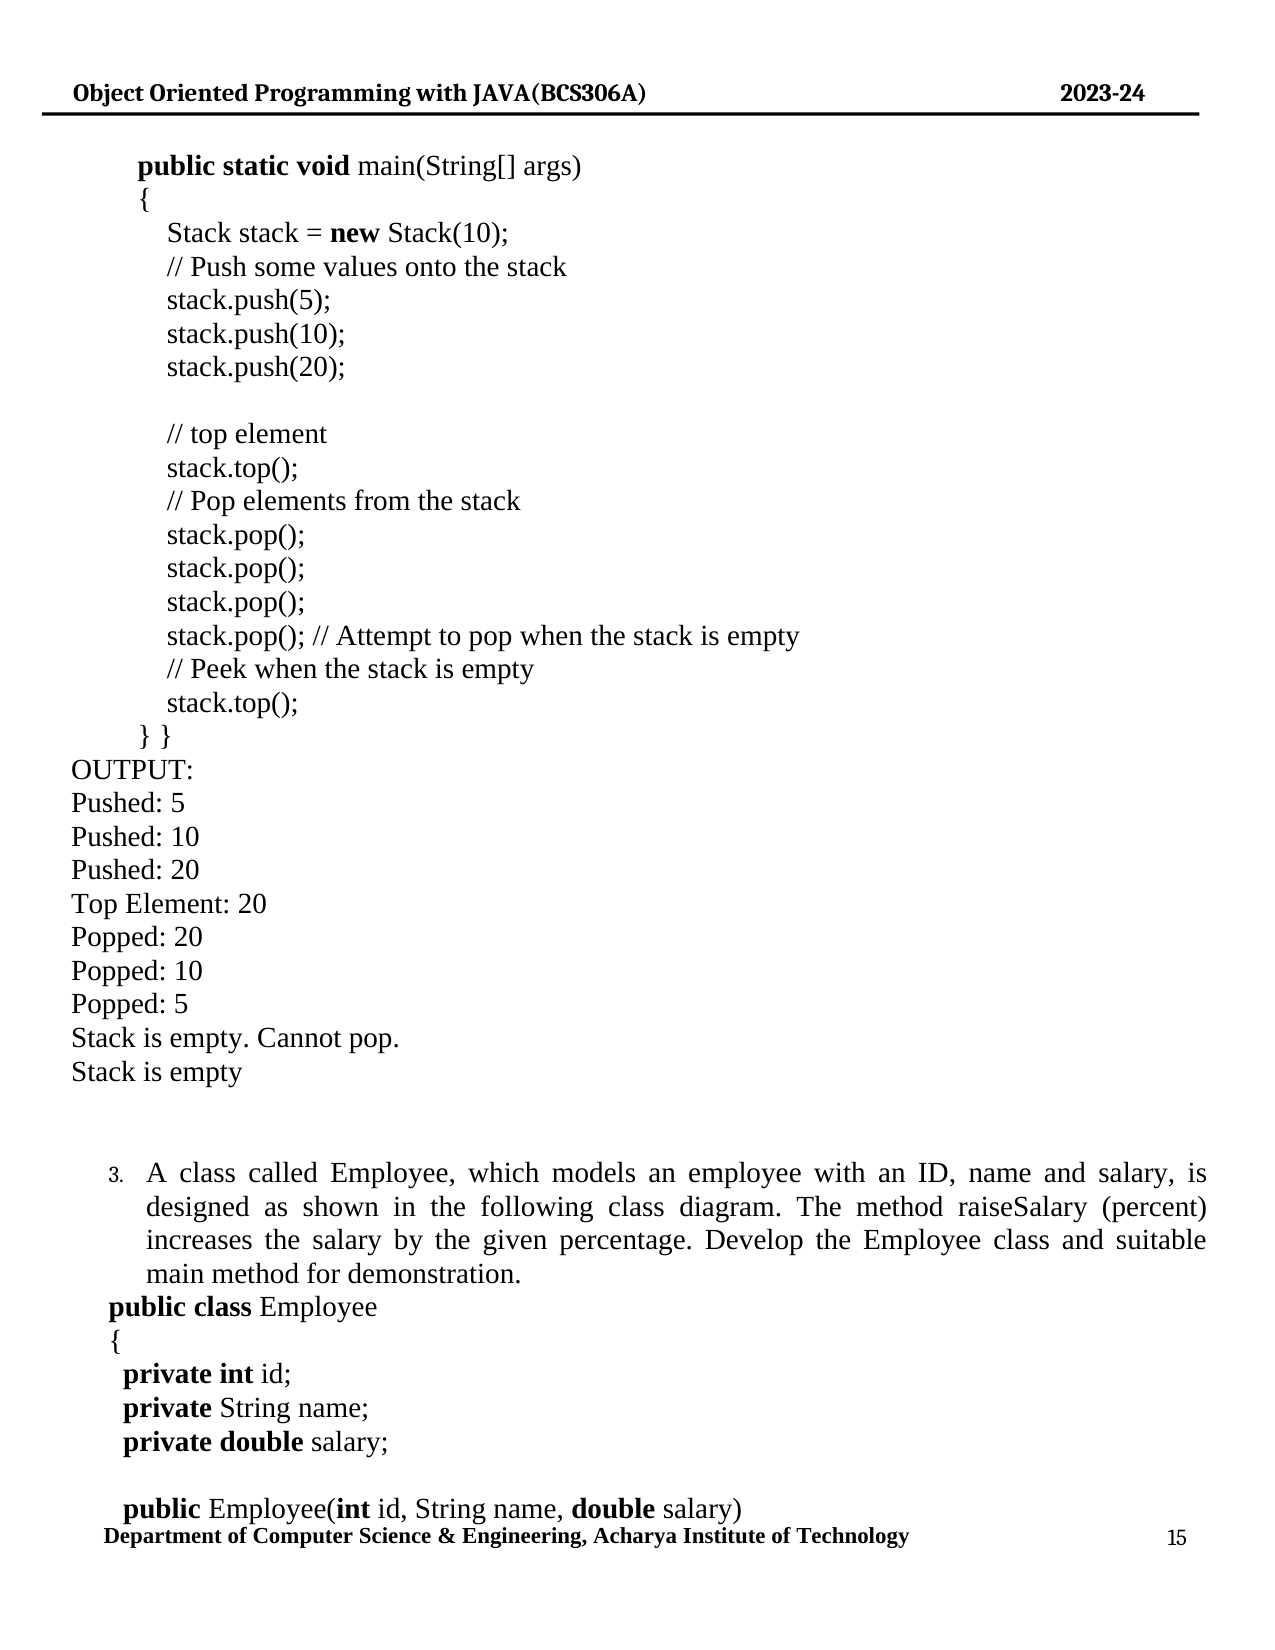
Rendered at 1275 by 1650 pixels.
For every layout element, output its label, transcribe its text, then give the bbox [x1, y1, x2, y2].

text stack.push(10); [108, 316, 1208, 349]
text stack.push(20); [108, 349, 1208, 383]
text Stack is empty [71, 1054, 1208, 1087]
list A class called Employee, which models an employee with an ID, name and salary, is designed as shown in the following class diagram. The method raiseSalary (percent) increases the salary by the given percentage. Develop the Employee class and suitable main method for demonstration. [108, 1155, 1208, 1289]
text Popped: 10 [71, 953, 1208, 987]
text Pushed: 5 [71, 785, 1208, 819]
text stack.pop(); [108, 584, 1208, 618]
text Top Element: 20 [71, 886, 1208, 919]
text stack.pop(); [108, 517, 1208, 551]
text // top element [108, 416, 1208, 450]
text private double salary; [108, 1424, 1208, 1457]
text Stack stack = new Stack(10); [108, 215, 1208, 249]
text stack.top(); [108, 450, 1208, 483]
text // Push some values onto the stack [108, 249, 1208, 282]
text public static void main(String[] args) [108, 148, 1208, 182]
text stack.push(5); [108, 282, 1208, 316]
text { [108, 182, 1208, 215]
text Stack is empty. Cannot pop. [71, 1020, 1208, 1054]
text stack.top(); [108, 685, 1208, 718]
text private String name; [108, 1390, 1208, 1424]
text Popped: 20 [71, 919, 1208, 953]
text // Pop elements from the stack [108, 483, 1208, 517]
text public Employee(int id, String name, double salary) [108, 1491, 1208, 1524]
text { [108, 1323, 1208, 1357]
text Popped: 5 [71, 987, 1208, 1020]
text Pushed: 20 [71, 852, 1208, 886]
text // Peek when the stack is empty [108, 651, 1208, 685]
text stack.pop(); [108, 551, 1208, 584]
text Pushed: 10 [71, 819, 1208, 852]
text } } [108, 718, 1208, 752]
text OUTPUT: [71, 752, 1208, 785]
text private int id; [108, 1357, 1208, 1390]
text public class Employee [108, 1289, 1208, 1323]
text stack.pop(); // Attempt to pop when the stack is empty [108, 618, 1208, 651]
